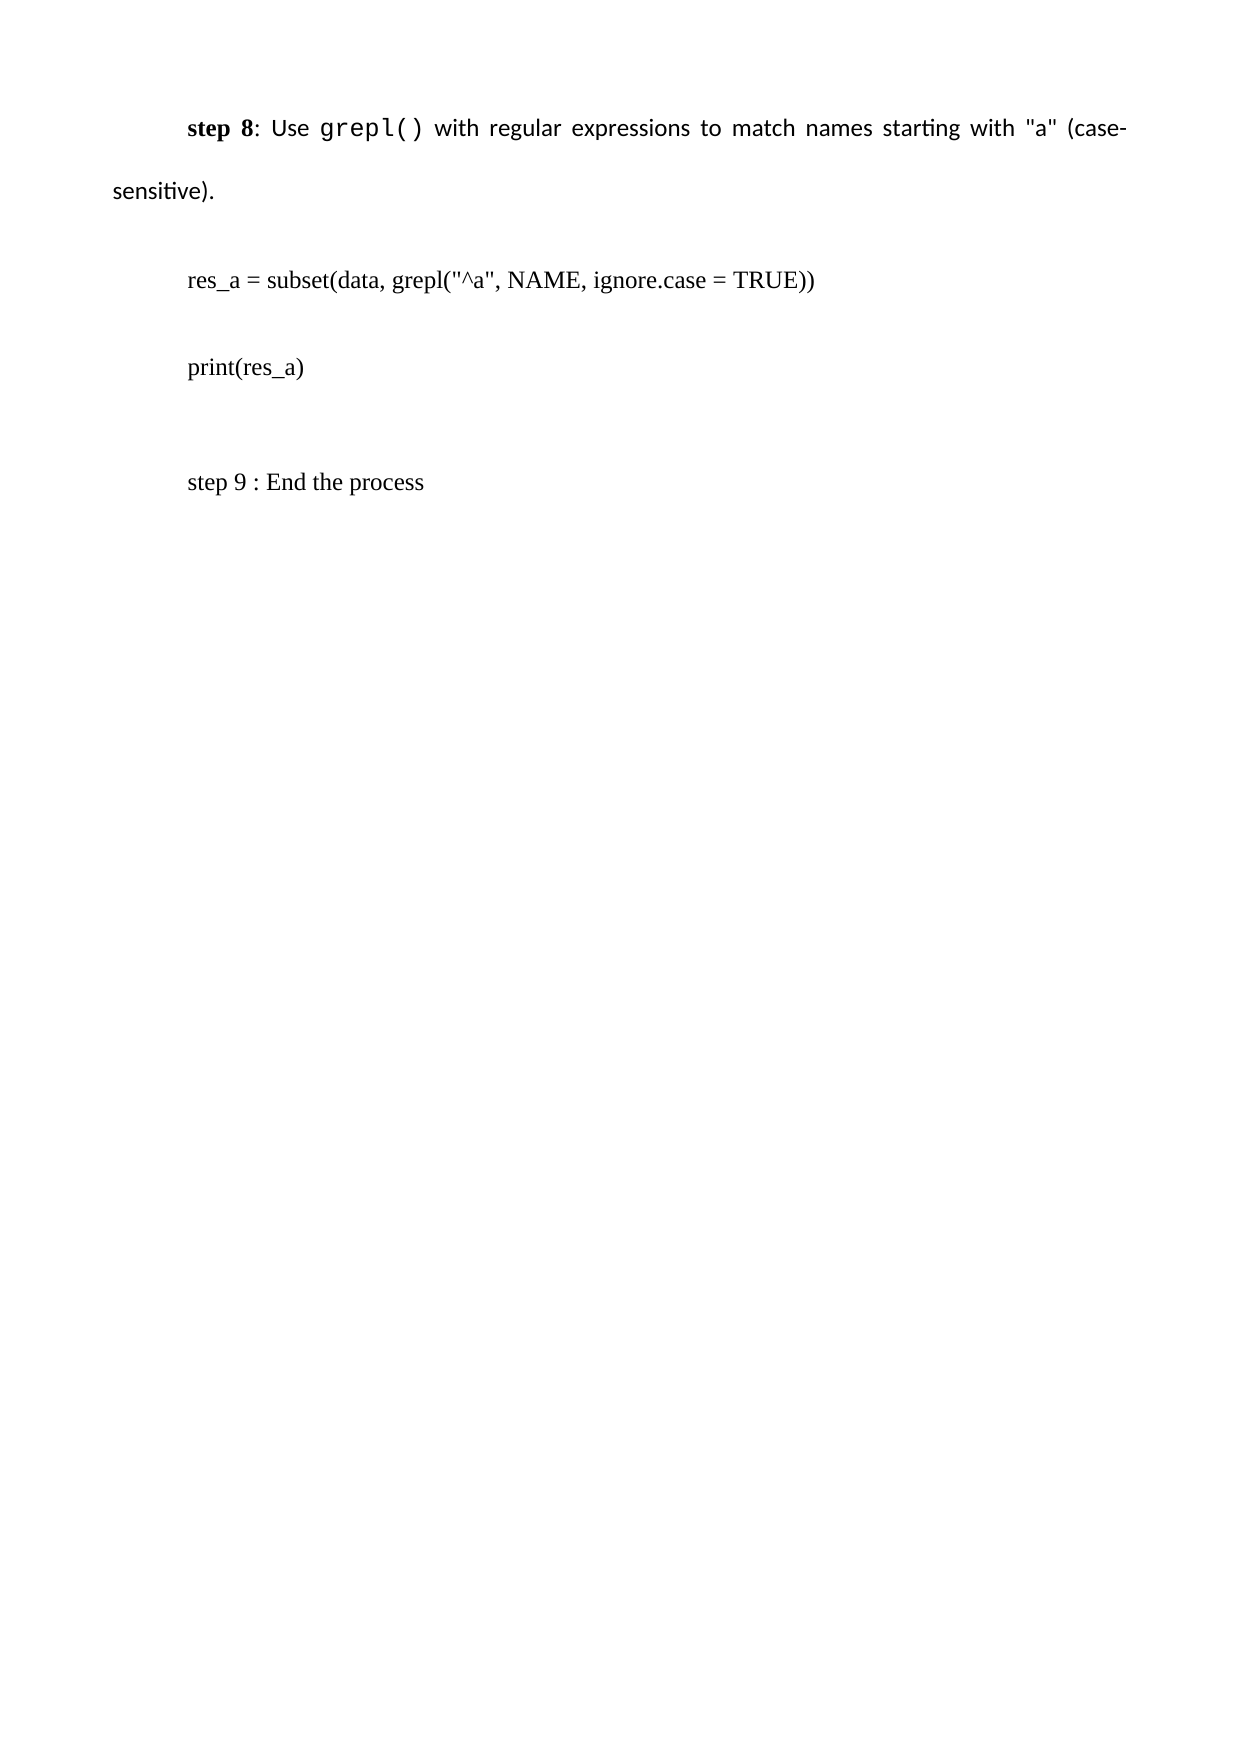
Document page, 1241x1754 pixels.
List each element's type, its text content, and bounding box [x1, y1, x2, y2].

text print(res_a) [112, 352, 1128, 380]
text step 9 : End the process [112, 467, 1128, 495]
text step 8: Use grepl() with regular expressions to match names starting with "a" (case- sensitive). [112, 112, 1128, 205]
text res_a = subset(data, grepl("^a", NAME, ignore.case = TRUE)) [112, 265, 1128, 294]
